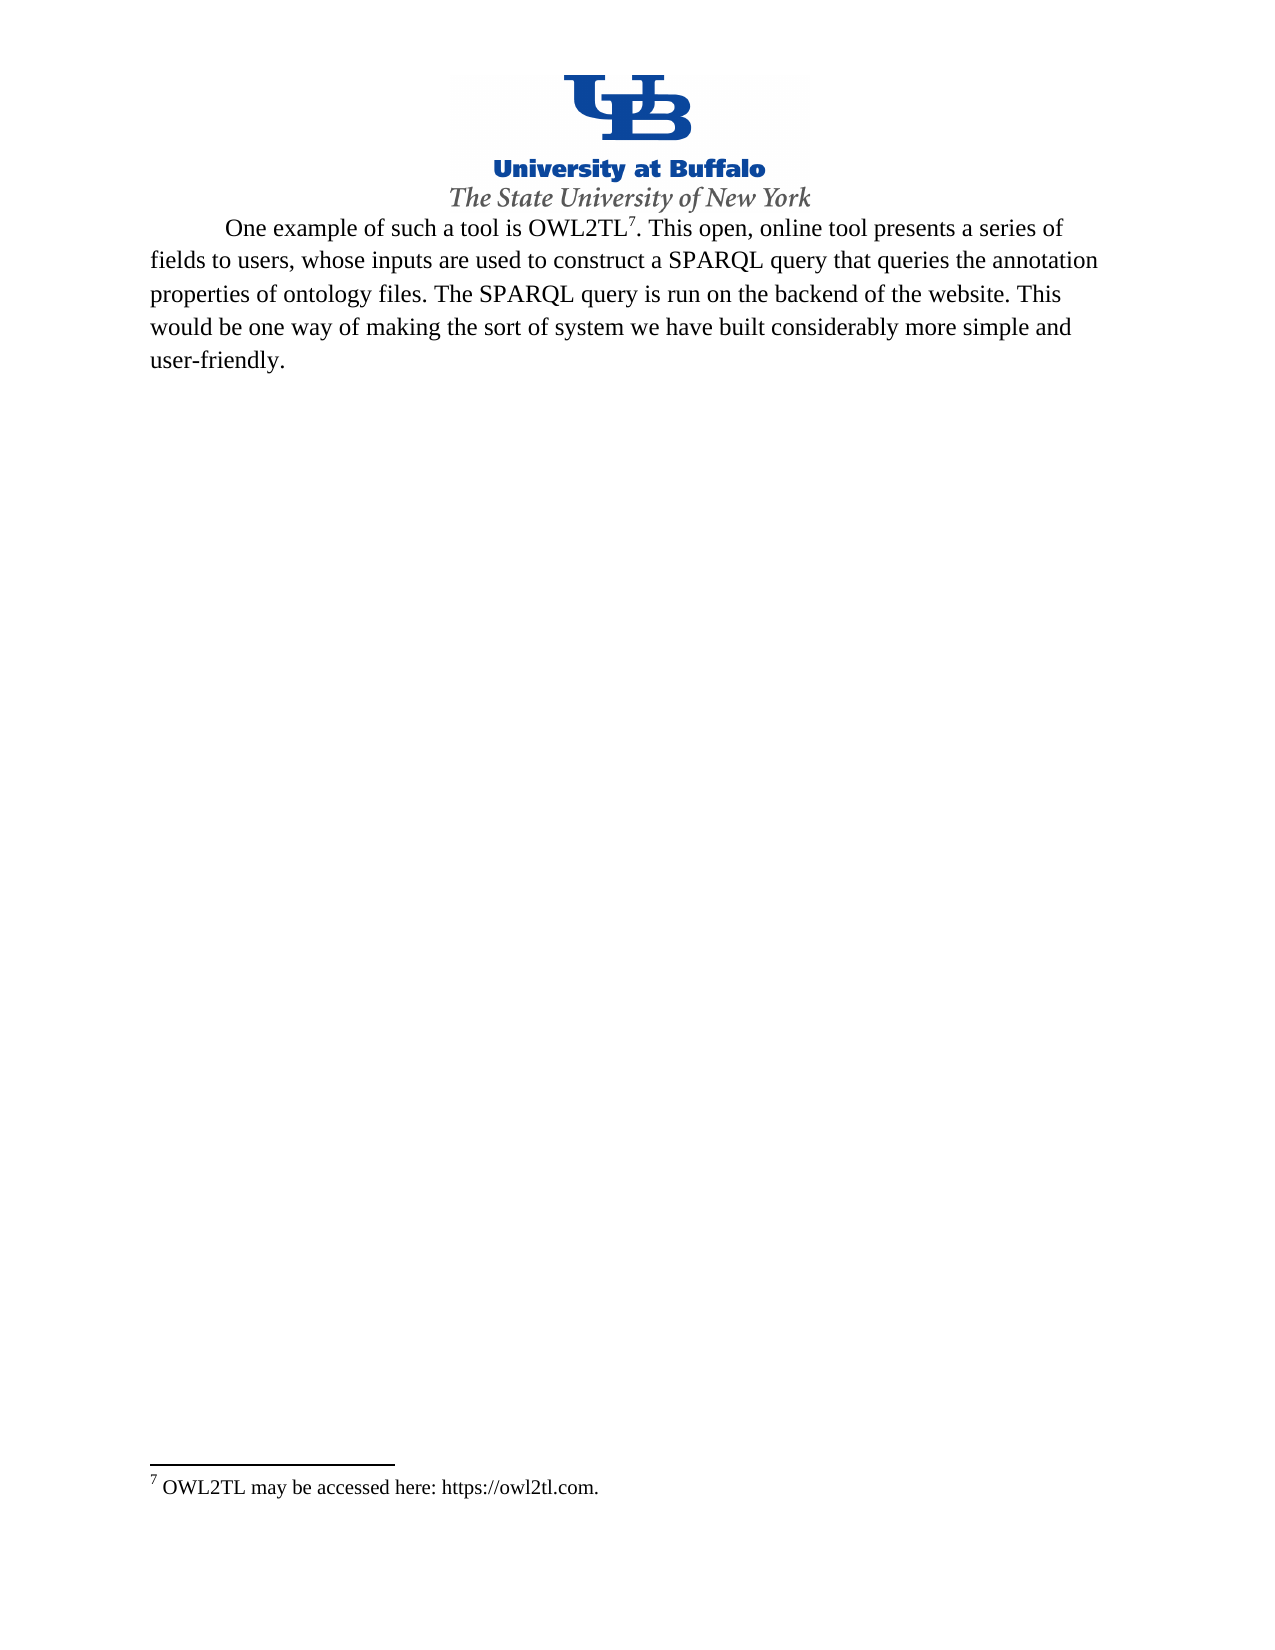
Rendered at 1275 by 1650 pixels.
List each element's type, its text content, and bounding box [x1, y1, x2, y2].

text One example of such a tool is OWL2TL. This open, online tool presents a series of fields to users, whose inputs are used to construct a SPARQL query that queries the annotation properties of ontology files. The SPARQL query is run on the backend of the website. This would be one way of making the sort of system we have built considerably more simple and user-friendly. [150, 213, 1125, 373]
picture [450, 75, 811, 213]
